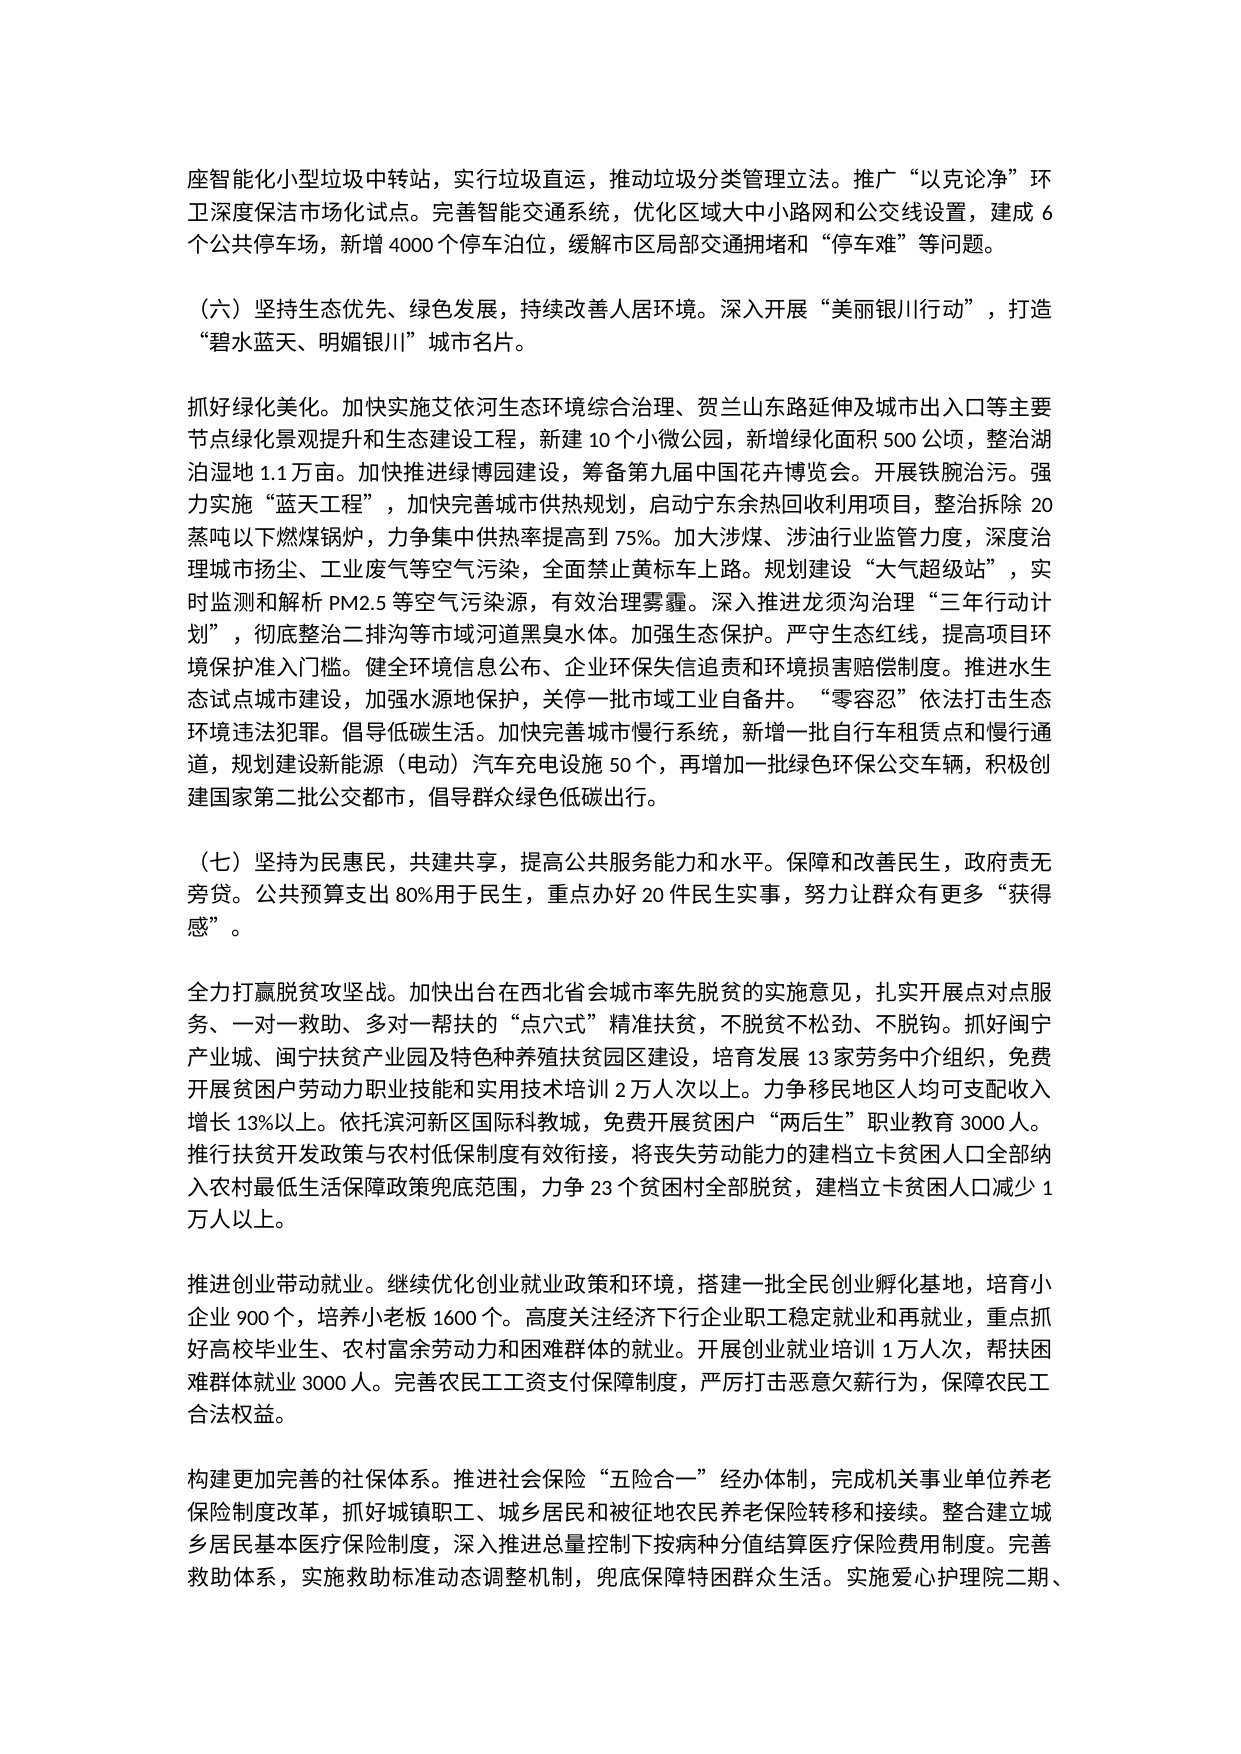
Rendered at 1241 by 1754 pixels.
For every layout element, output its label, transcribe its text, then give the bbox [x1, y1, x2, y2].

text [187, 162, 1053, 259]
text 抓好绿化美化。加快实施艾依河生态环境综合治理、贺兰山东路延伸及城市出入口等主要节点绿化景观提升和生态建设工程，新建10个小微公园，新增绿化面积500公顷，整治湖泊湿地1.1万亩。加快推进绿博园建设，筹备第九届中国花卉博览会。开展铁腕治污。强力实施“蓝天工程”，加快完善城市供热规划，启动宁东余热回收利用项目，整治拆除20蒸吨以下燃煤锅炉，力争集中供热率提高到75%。加大涉煤、涉油行业监管力度，深度治理城市扬尘、工业废气等空气污染，全面禁止黄标车上路。规划建设“大气超级站”，实时监测和解析PM2.5等空气污染源，有效治理雾霾。深入推进龙须沟治理“三年行动计划”，彻底整治二排沟等市域河道黑臭水体。加强生态保护。严守生态红线，提高项目环境保护准入门槛。健全环境信息公布、企业环保失信追责和环境损害赔偿制度。推进水生态试点城市建设，加强水源地保护，关停一批市域工业自备井。“零容忍”依法打击生态环境违法犯罪。倡导低碳生活。加快完善城市慢行系统，新增一批自行车租赁点和慢行通道，规划建设新能源（电动）汽车充电设施50个，再增加一批绿色环保公交车辆，积极创建国家第二批公交都市，倡导群众绿色低碳出行。 [187, 389, 1053, 812]
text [187, 1462, 1053, 1592]
text 推进创业带动就业。继续优化创业就业政策和环境，搭建一批全民创业孵化基地，培育小企业900个，培养小老板1600个。高度关注经济下行企业职工稳定就业和再就业，重点抓好高校毕业生、农村富余劳动力和困难群体的就业。开展创业就业培训1万人次，帮扶困难群体就业3000人。完善农民工工资支付保障制度，严厉打击恶意欠薪行为，保障农民工合法权益。 [187, 1267, 1053, 1429]
text （七）坚持为民惠民，共建共享，提高公共服务能力和水平。保障和改善民生，政府责无旁贷。公共预算支出80%用于民生，重点办好20件民生实事，努力让群众有更多“获得感”。 [187, 844, 1053, 942]
text 全力打赢脱贫攻坚战。加快出台在西北省会城市率先脱贫的实施意见，扎实开展点对点服务、一对一救助、多对一帮扶的“点穴式”精准扶贫，不脱贫不松劲、不脱钩。抓好闽宁产业城、闽宁扶贫产业园及特色种养殖扶贫园区建设，培育发展13家劳务中介组织，免费开展贫困户劳动力职业技能和实用技术培训2万人次以上。力争移民地区人均可支配收入增长13%以上。依托滨河新区国际科教城，免费开展贫困户“两后生”职业教育3000人。推行扶贫开发政策与农村低保制度有效衔接，将丧失劳动能力的建档立卡贫困人口全部纳入农村最低生活保障政策兜底范围，力争23个贫困村全部脱贫，建档立卡贫困人口减少1万人以上。 [187, 974, 1053, 1234]
text （六）坚持生态优先、绿色发展，持续改善人居环境。深入开展“美丽银川行动”，打造“碧水蓝天、明媚银川”城市名片。 [187, 292, 1053, 357]
